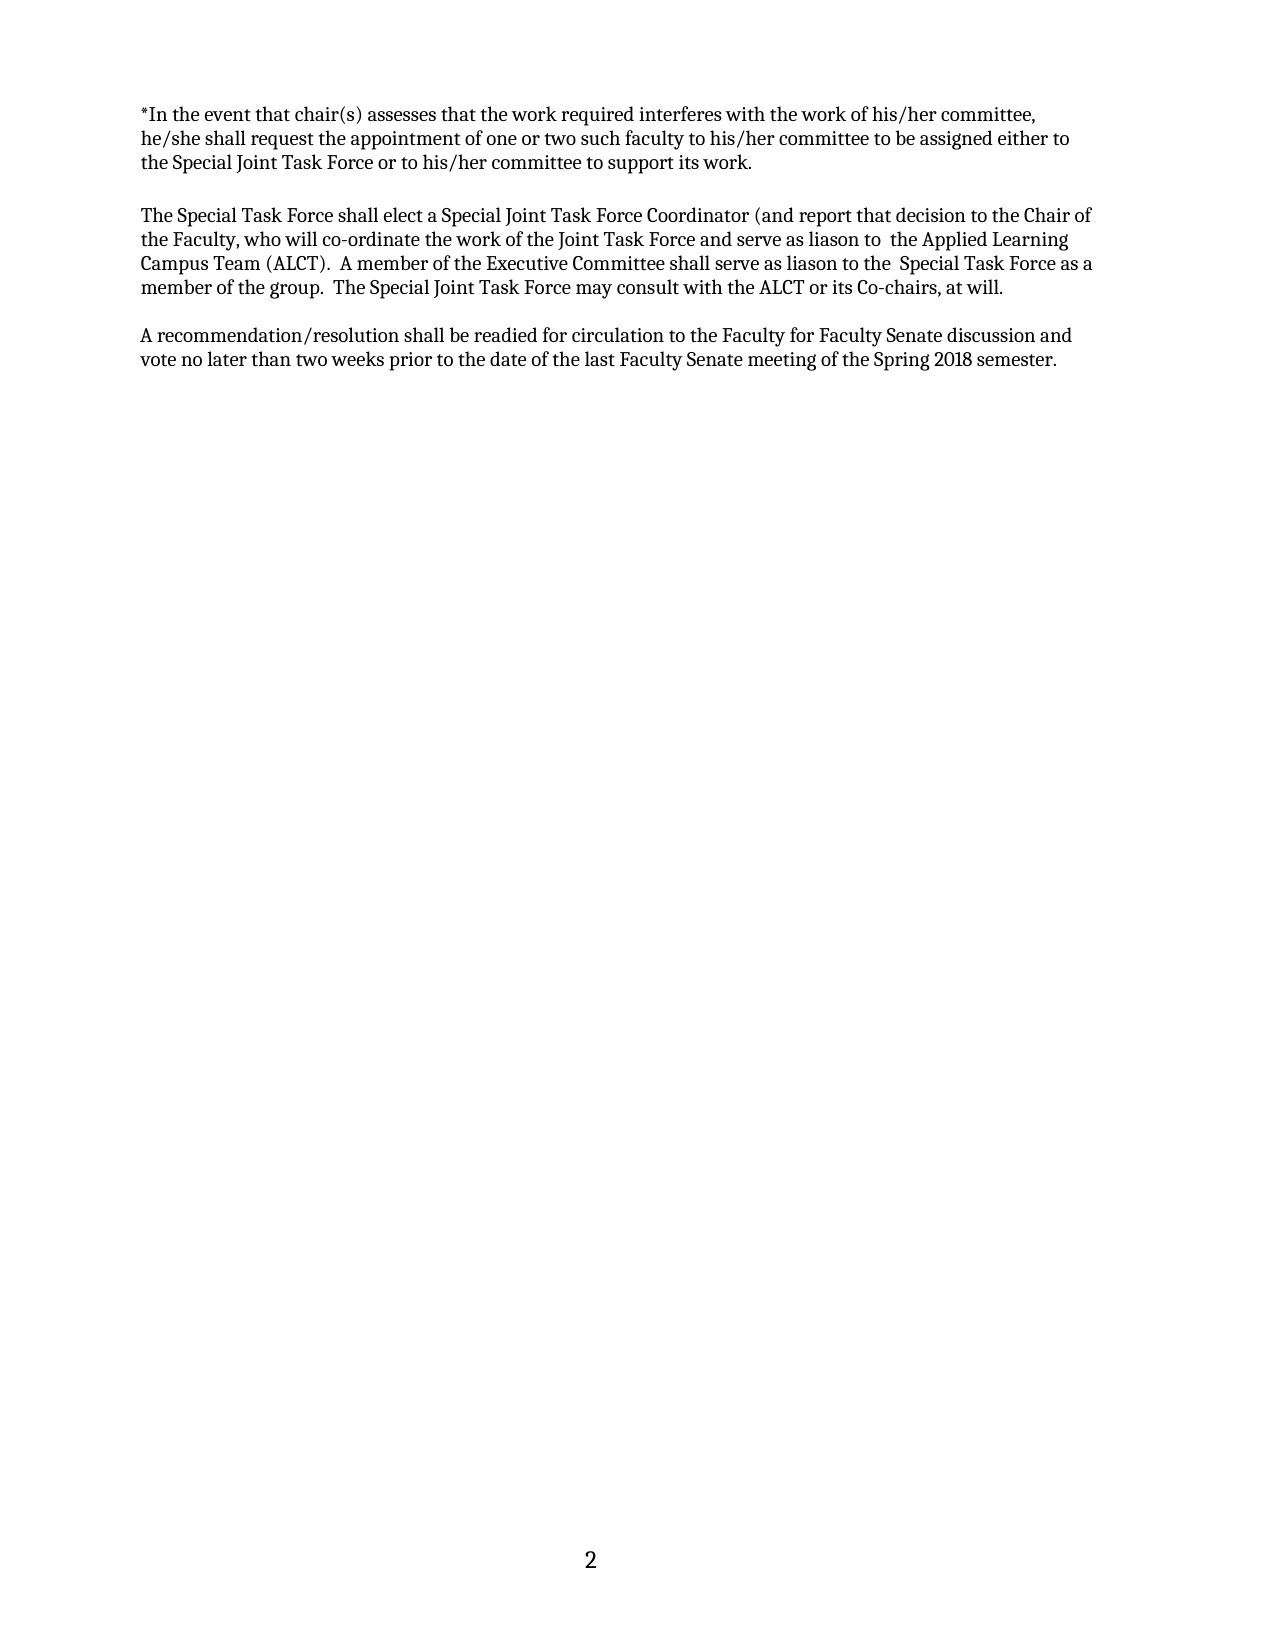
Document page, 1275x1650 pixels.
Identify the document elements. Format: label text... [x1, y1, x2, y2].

text The Special Task Force shall elect a Special Joint Task Force Coordinator (and report that decision to the Chair of the Faculty, who will co-ordinate the work of the Joint Task Force and serve as liason to the Applied Learning Campus Team (ALCT). A member of the Executive Committee shall serve as liason to the Special Task Force as a member of the group. The Special Joint Task Force may consult with the ALCT or its Co-chairs, at will. [141, 204, 1097, 299]
text A recommendation/resolution shall be readied for circulation to the Faculty for Faculty Senate discussion and vote no later than two weeks prior to the date of the last Faculty Senate meeting of the Spring 2018 semester. [103, 323, 1097, 371]
text *In the event that chair(s) assesses that the work required interferes with the work of his/her committee, he/she shall request the appointment of one or two such faculty to his/her committee to be assigned either to the Special Joint Task Force or to his/her committee to support its work. [103, 103, 1097, 175]
